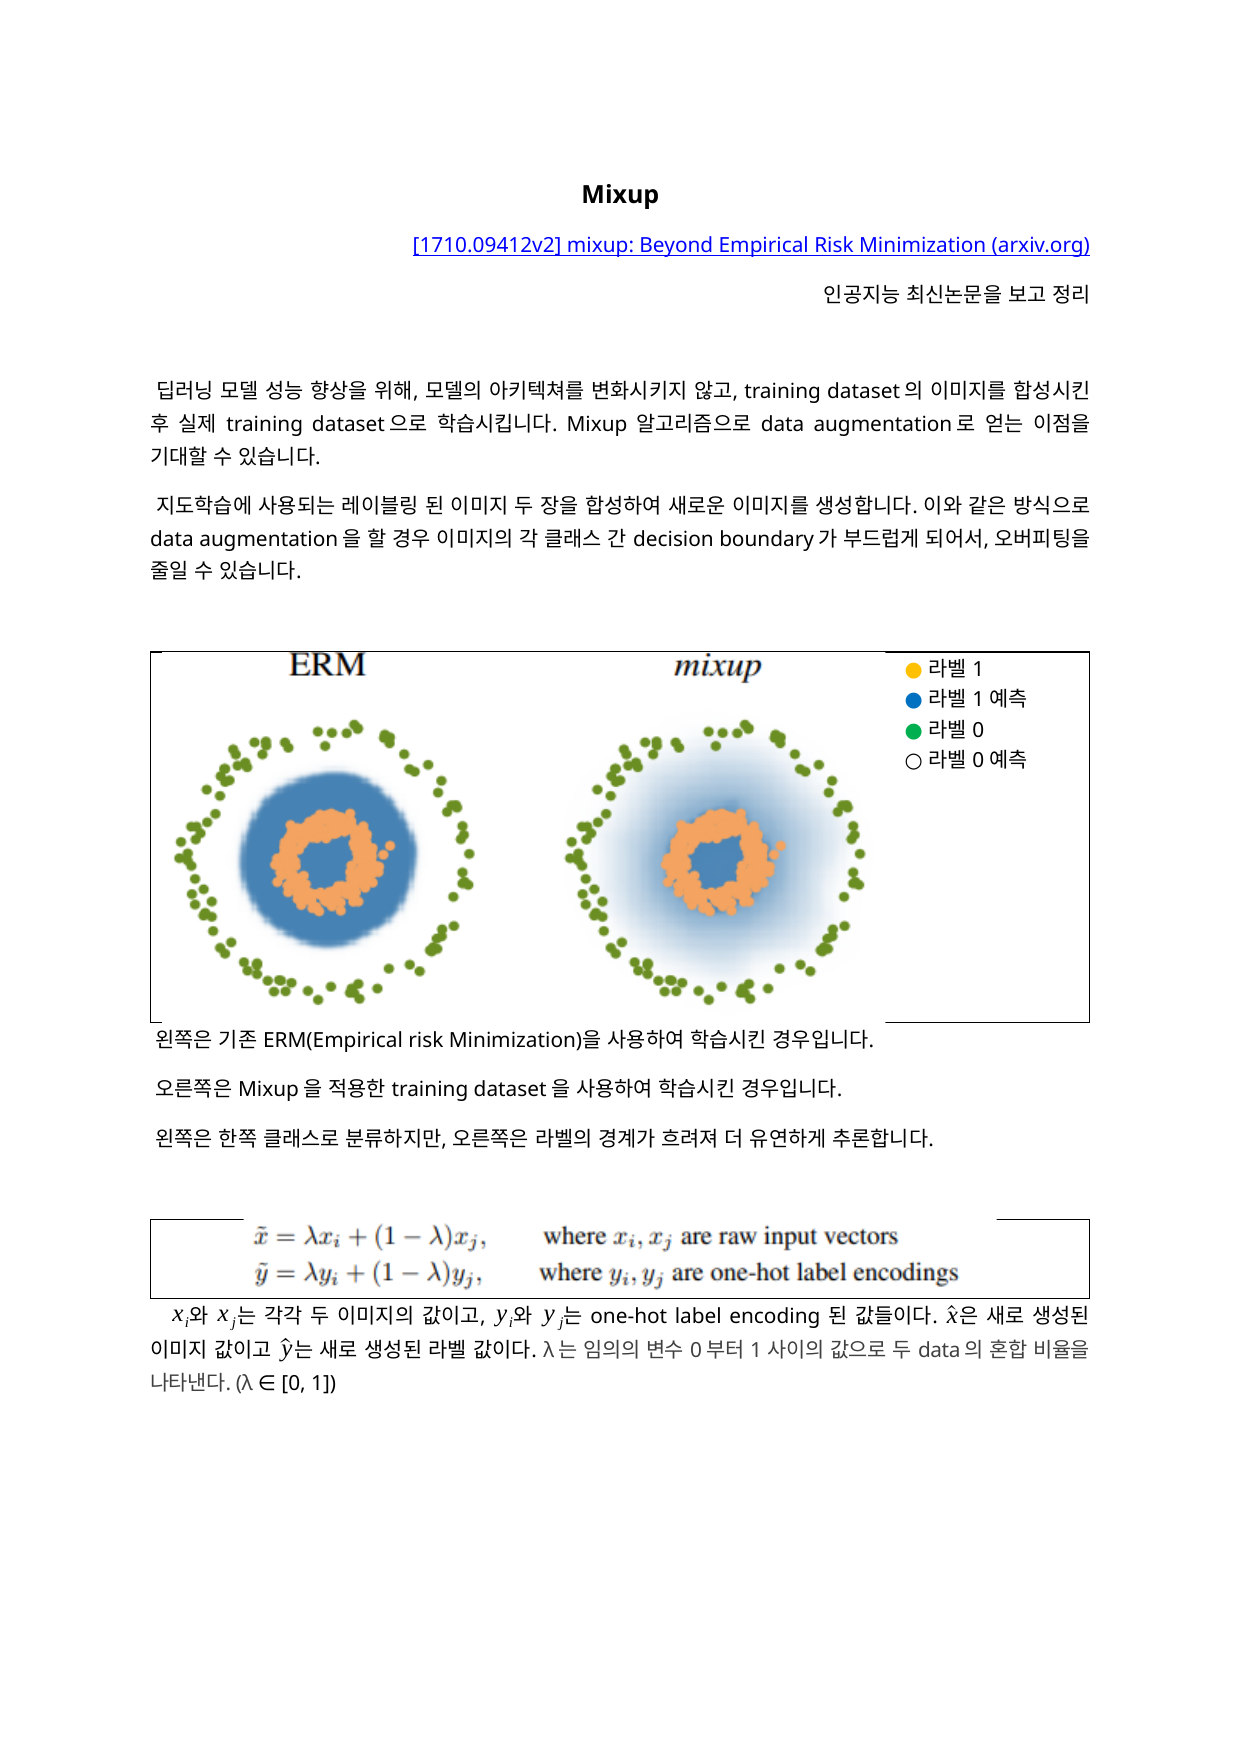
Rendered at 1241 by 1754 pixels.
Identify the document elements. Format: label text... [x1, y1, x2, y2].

text 오른쪽은 Mixup을 적용한 training dataset을 사용하여 학습시킨 경우입니다. [150, 1073, 1090, 1103]
picture [243, 1219, 997, 1298]
text 인공지능 최신논문을 보고 정리 [150, 278, 1090, 308]
text Mixup [150, 177, 1090, 211]
text [1710.09412v2] mixup: Beyond Empirical Risk Minimization (arxiv.org) [150, 231, 1090, 259]
table_header ● 라벨 1 ● 라벨 1 예측 ● 라벨 0 ○ 라벨 0 예측 [886, 653, 1089, 1022]
table_header [997, 1220, 1089, 1298]
text 왼쪽은 한쪽 클래스로 분류하지만, 오른쪽은 라벨의 경계가 흐려져 더 유연하게 추론합니다. [150, 1122, 1090, 1152]
text 딥러닝 모델 성능 향상을 위해, 모델의 아키텍쳐를 변화시키지 않고, training dataset의 이미지를 합성시킨 후 실제 training dataset으로 학습시킵니다. Mixup 알고리즘으로 data augmentation로 얻는 이점을 기대할 수 있습니다. [150, 374, 1090, 470]
text 왼쪽은 기존 ERM(Empirical risk Minimization)을 사용하여 학습시킨 경우입니다. [150, 1023, 1090, 1054]
picture [162, 652, 886, 1023]
text 지도학습에 사용되는 레이블링 된 이미지 두 장을 합성하여 새로운 이미지를 생성합니다. 이와 같은 방식으로 data augmentation을 할 경우 이미지의 각 클래스 간 decision boundary가 부드럽게 되어서, 오버피팅을 줄일 수 있습니다. [150, 489, 1090, 585]
text 와 는 각각 두 이미지의 값이고, 와 는 one-hot label encoding 된 값들이다. 은 새로 생성된 이미지 값이고 는 새로 생성된 라벨 값이다. λ는 임의의 변수 0부터 1 사이의 값으로 두 data의 혼합 비율을 나타낸다. (λ ∈ [0, 1]) [150, 1299, 1090, 1397]
table_header [151, 1220, 243, 1298]
